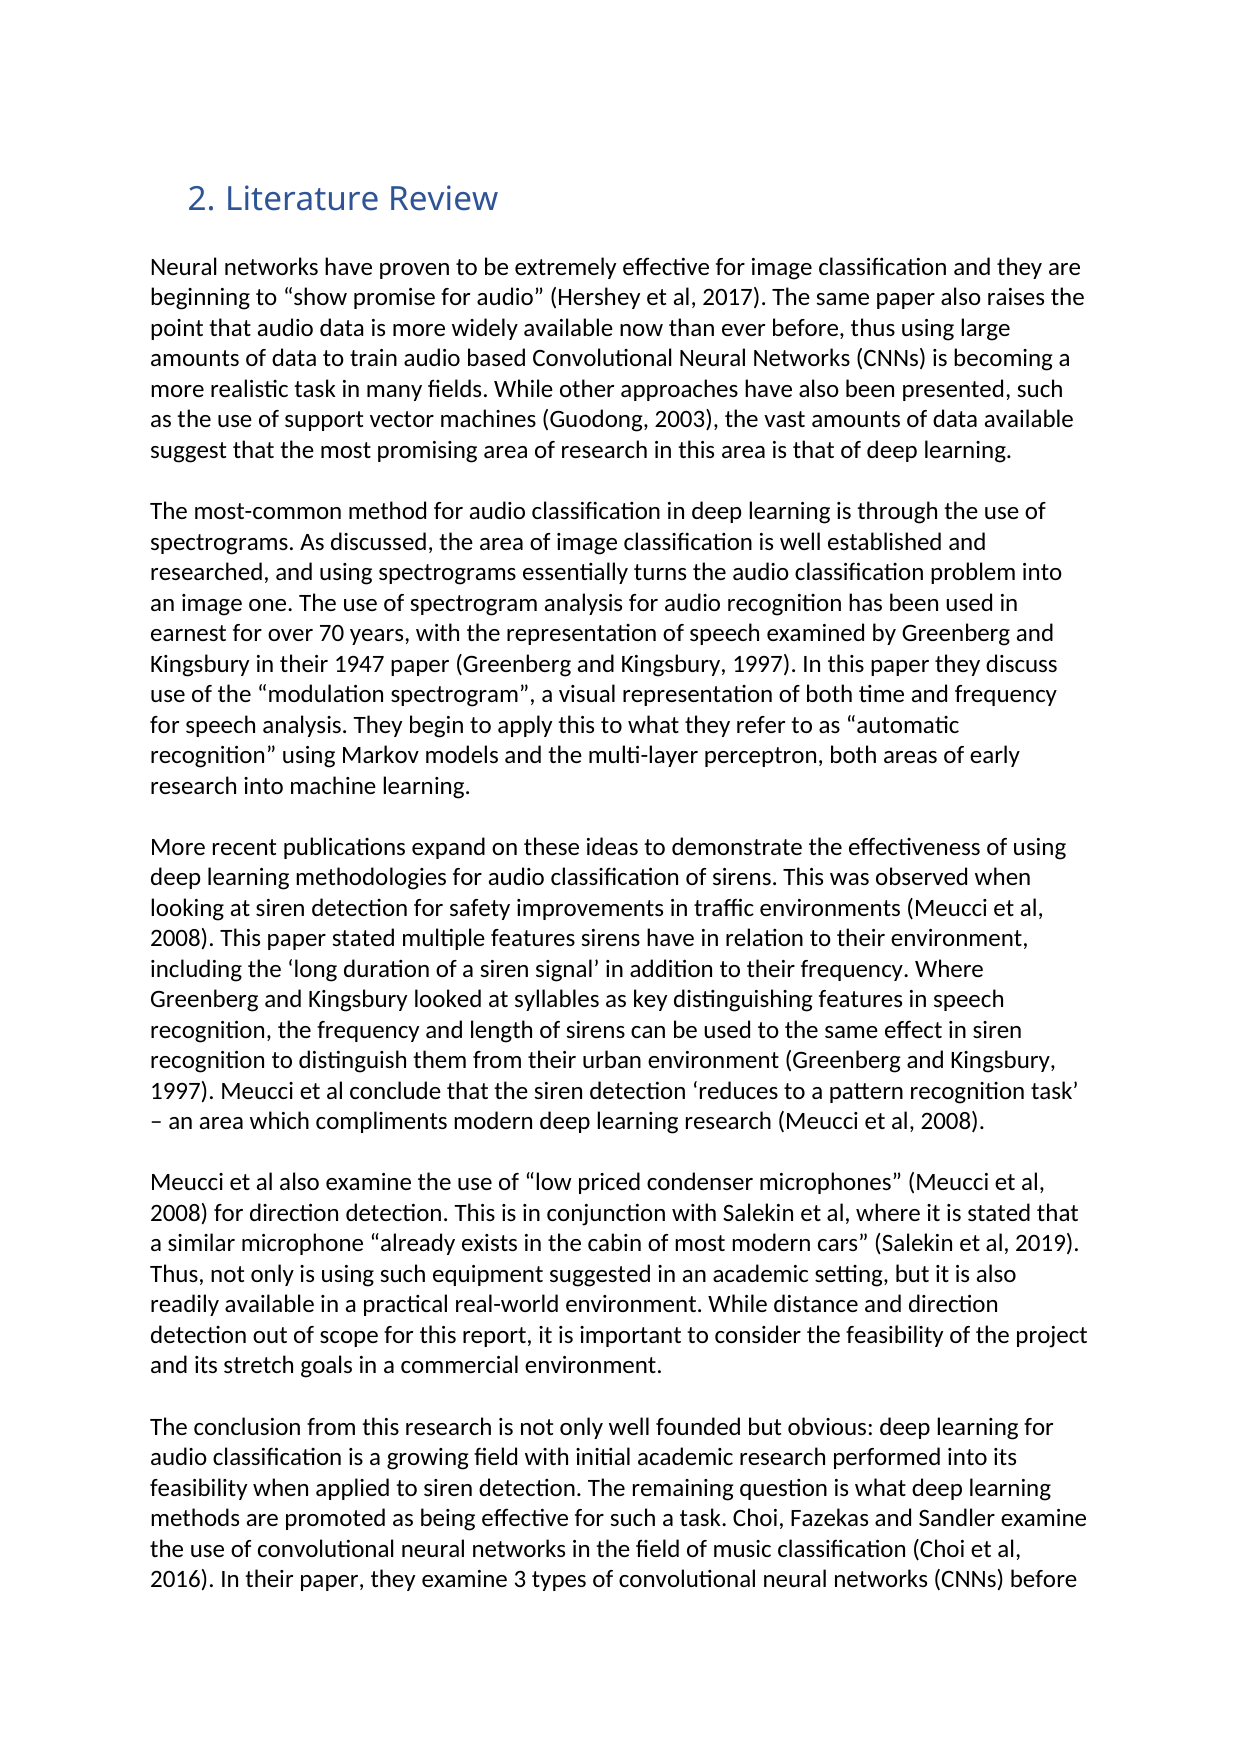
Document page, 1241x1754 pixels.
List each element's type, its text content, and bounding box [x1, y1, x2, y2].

text More recent publications expand on these ideas to demonstrate the effectiveness of using deep learning methodologies for audio classification of sirens. This was observed when looking at siren detection for safety improvements in traffic environments (Meucci et al, 2008). This paper stated multiple features sirens have in relation to their environment, including the ‘long duration of a siren signal’ in addition to their frequency. Where Greenberg and Kingsbury looked at syllables as key distinguishing features in speech recognition, the frequency and length of sirens can be used to the same effect in siren recognition to distinguish them from their urban environment (Greenberg and Kingsbury, 1997). Meucci et al conclude that the siren detection ‘reduces to a pattern recognition task’ – an area which compliments modern deep learning research (Meucci et al, 2008). [150, 831, 1090, 1136]
text Meucci et al also examine the use of “low priced condenser microphones” (Meucci et al, 2008) for direction detection. This is in conjunction with Salekin et al, where it is stated that a similar microphone “already exists in the cabin of most modern cars” (Salekin et al, 2019). Thus, not only is using such equipment suggested in an academic setting, but it is also readily available in a practical real-world environment. While distance and direction detection out of scope for this report, it is important to consider the feasibility of the project and its stretch goals in a commercial environment. [150, 1167, 1090, 1380]
subtitle Literature Review [187, 175, 1090, 220]
text Neural networks have proven to be extremely effective for image classification and they are beginning to “show promise for audio” (Hershey et al, 2017). The same paper also raises the point that audio data is more widely available now than ever before, thus using large amounts of data to train audio based Convolutional Neural Networks (CNNs) is becoming a more realistic task in many fields. While other approaches have also been presented, such as the use of support vector machines (Guodong, 2003), the vast amounts of data available suggest that the most promising area of research in this area is that of deep learning. [150, 251, 1090, 464]
text The most-common method for audio classification in deep learning is through the use of spectrograms. As discussed, the area of image classification is well established and researched, and using spectrograms essentially turns the audio classification problem into an image one. The use of spectrogram analysis for audio recognition has been used in earnest for over 70 years, with the representation of speech examined by Greenberg and Kingsbury in their 1947 paper (Greenberg and Kingsbury, 1997). In this paper they discuss use of the “modulation spectrogram”, a visual representation of both time and frequency for speech analysis. They begin to apply this to what they refer to as “automatic recognition” using Markov models and the multi-layer perceptron, both areas of early research into machine learning. [150, 495, 1090, 800]
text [150, 1411, 1090, 1594]
